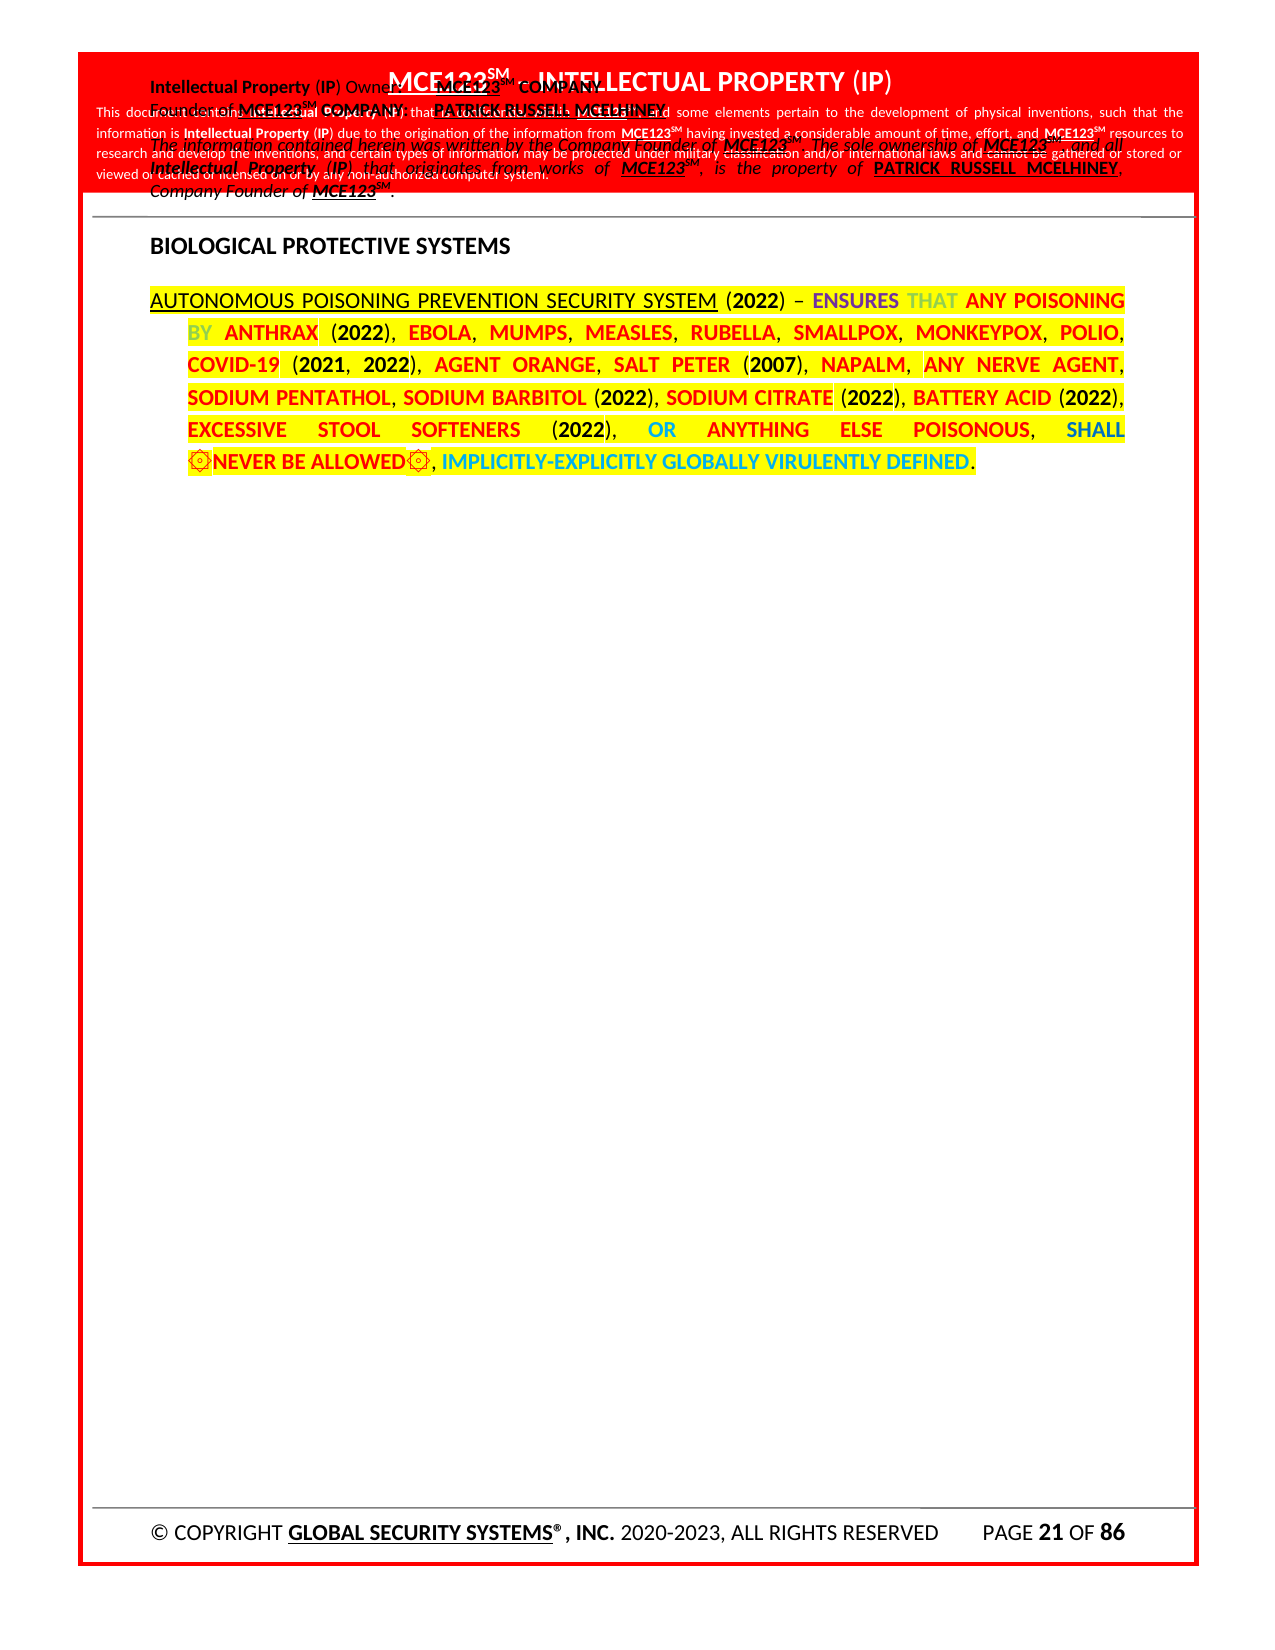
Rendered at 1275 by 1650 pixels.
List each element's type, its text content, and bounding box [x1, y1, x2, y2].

text AUTONOMOUS POISONING PREVENTION SECURITY SYSTEM (2022) – ENSURES THAT ANY POISONING BY ANTHRAX (2022), EBOLA, MUMPS, MEASLES, RUBELLA, SMALLPOX, MONKEYPOX, POLIO, COVID-19 (2021, 2022), AGENT ORANGE, SALT PETER (2007), NAPALM, ANY NERVE AGENT, SODIUM PENTATHOL, SODIUM BARBITOL (2022), SODIUM CITRATE (2022), BATTERY ACID (2022), EXCESSIVE STOOL SOFTENERS (2022), OR ANYTHING ELSE POISONOUS, SHALL ۞NEVER BE ALLOWED۞, IMPLICITLY-EXPLICITLY GLOBALLY VIRULENTLY DEFINED. [150, 314, 1125, 476]
text BIOLOGICAL PROTECTIVE SYSTEMS [150, 230, 1125, 261]
